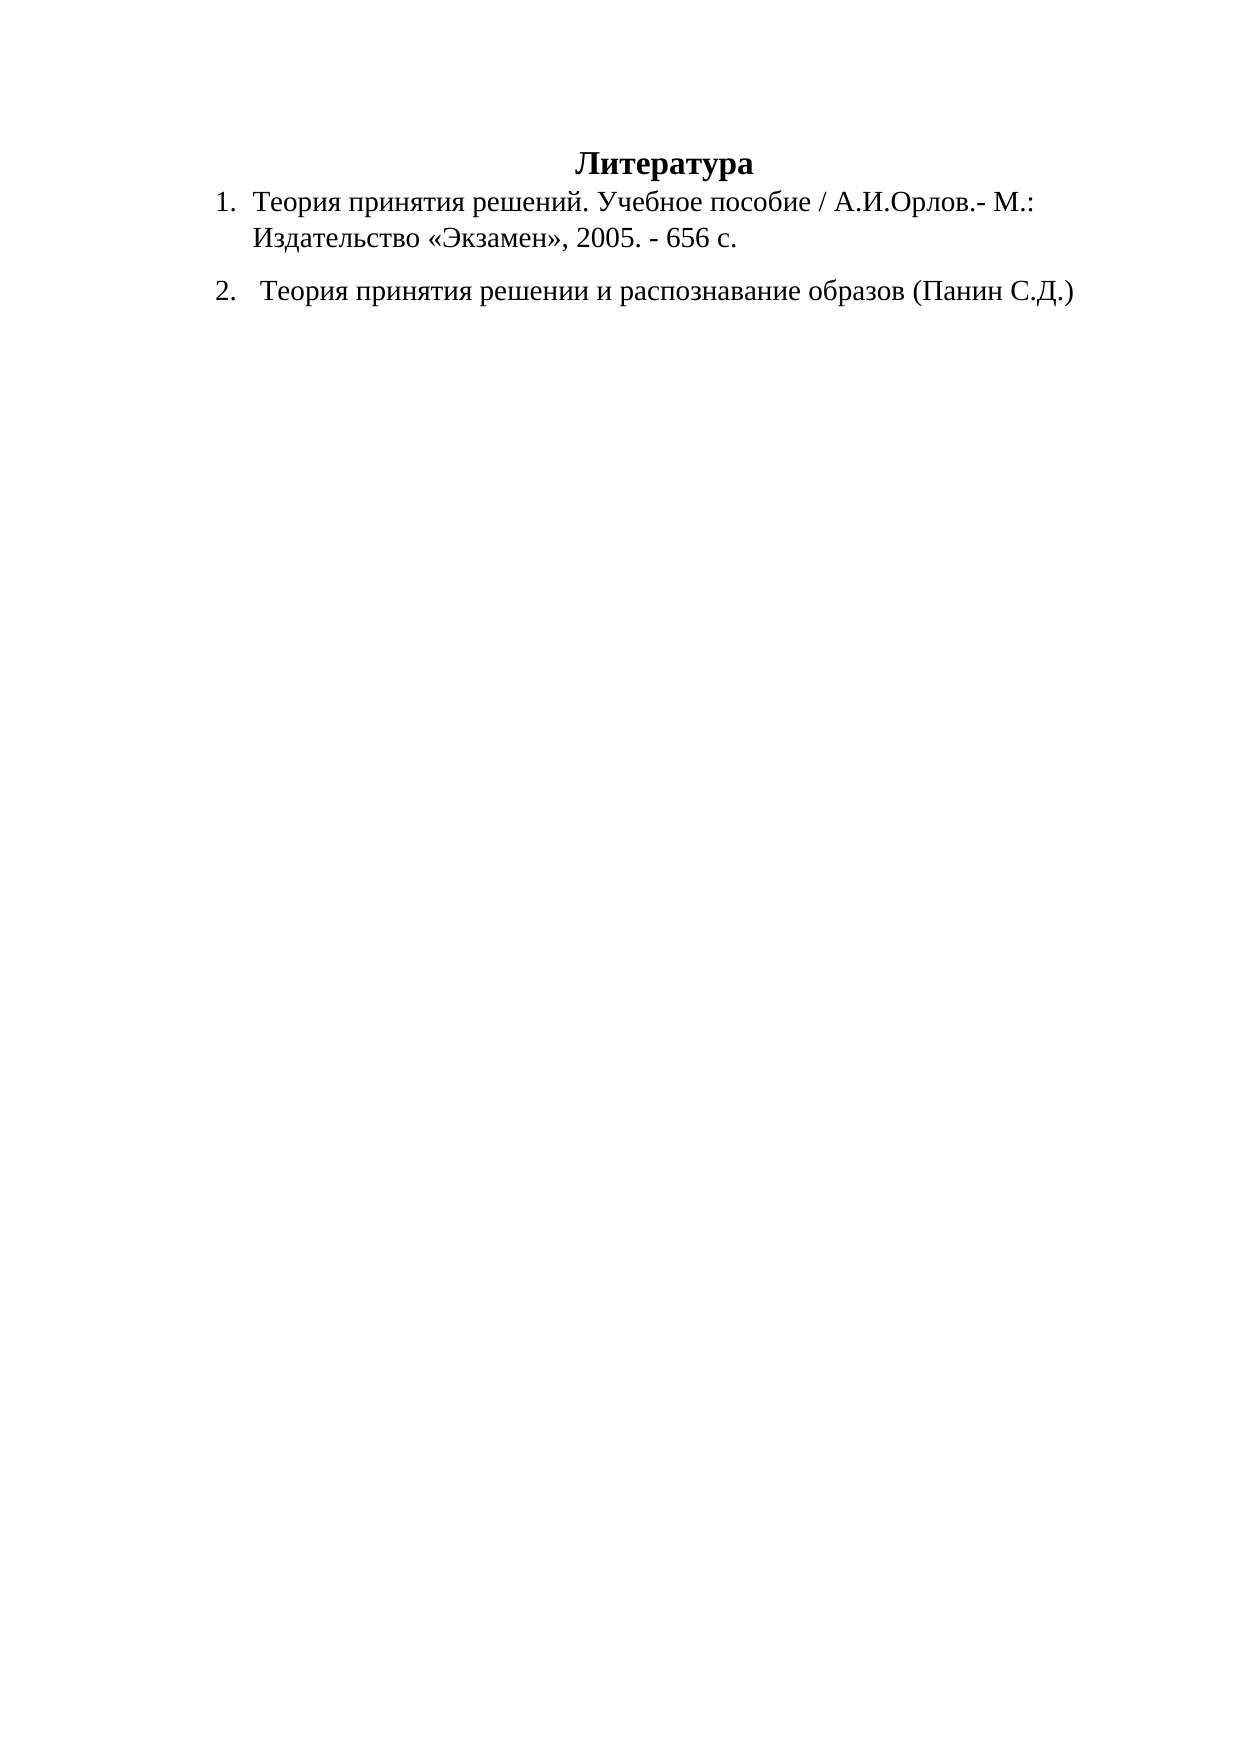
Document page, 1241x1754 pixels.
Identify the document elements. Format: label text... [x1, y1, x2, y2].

list Теория принятия решении и распознавание образов (Панин С.Д.) [215, 273, 1152, 307]
list Теория принятия решений. Учебное пособие / А.И.Орлов.- М.: Издательство «Экзамен», 2005. - 656 с. [215, 184, 1152, 254]
text Литература [177, 143, 1152, 181]
